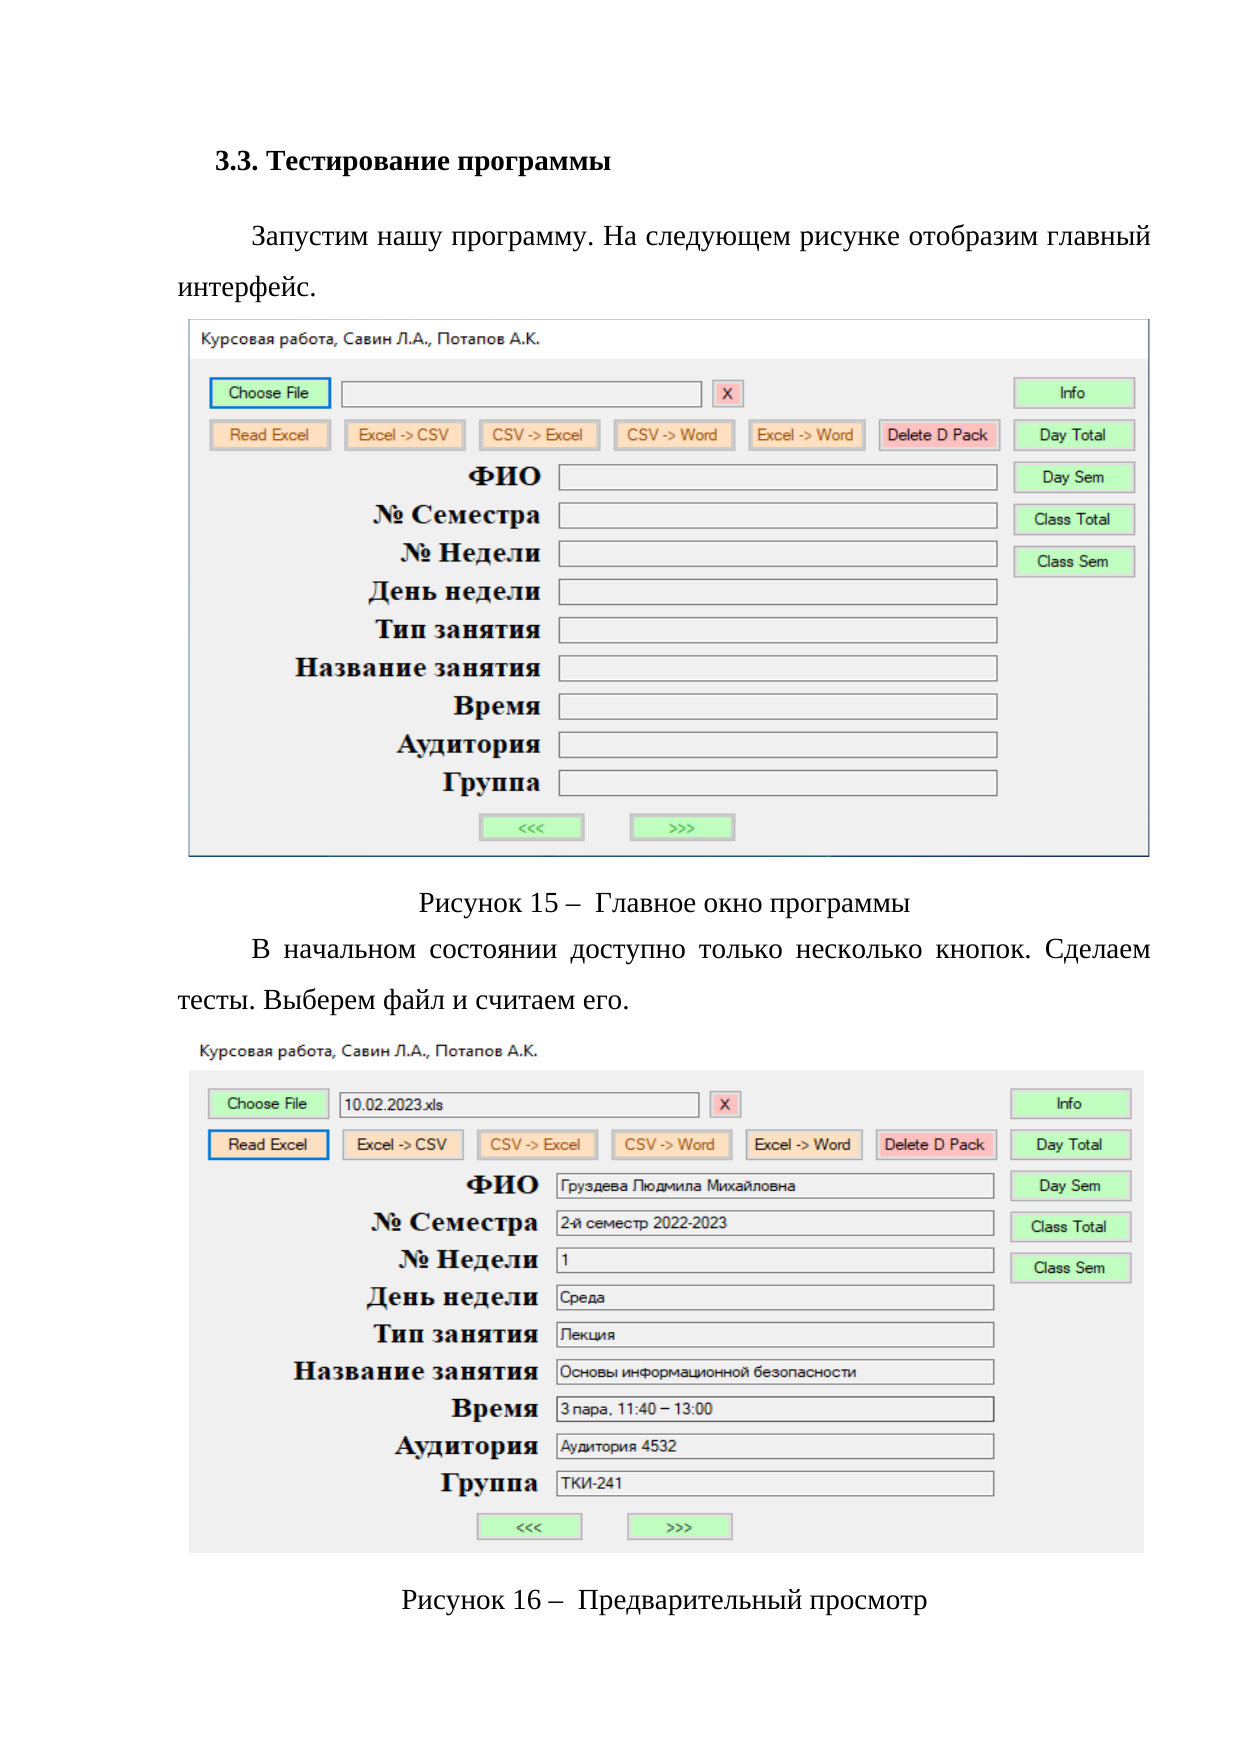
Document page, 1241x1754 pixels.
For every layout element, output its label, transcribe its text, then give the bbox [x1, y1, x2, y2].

picture [188, 319, 1150, 857]
table_header [177, 319, 1152, 873]
picture [188, 1032, 1145, 1553]
table_header [177, 1032, 1152, 1569]
text В начальном состоянии доступно только несколько кнопок. Сделаем тесты. Выберем файл и считаем его. [177, 932, 1152, 1016]
table_cell Главное окно программы [177, 873, 1152, 932]
text Тестирование программы [215, 143, 1152, 177]
table_cell Предварительный просмотр [177, 1569, 1152, 1628]
text Запустим нашу программу. На следующем рисунке отобразим главный интерфейс. [177, 218, 1152, 302]
